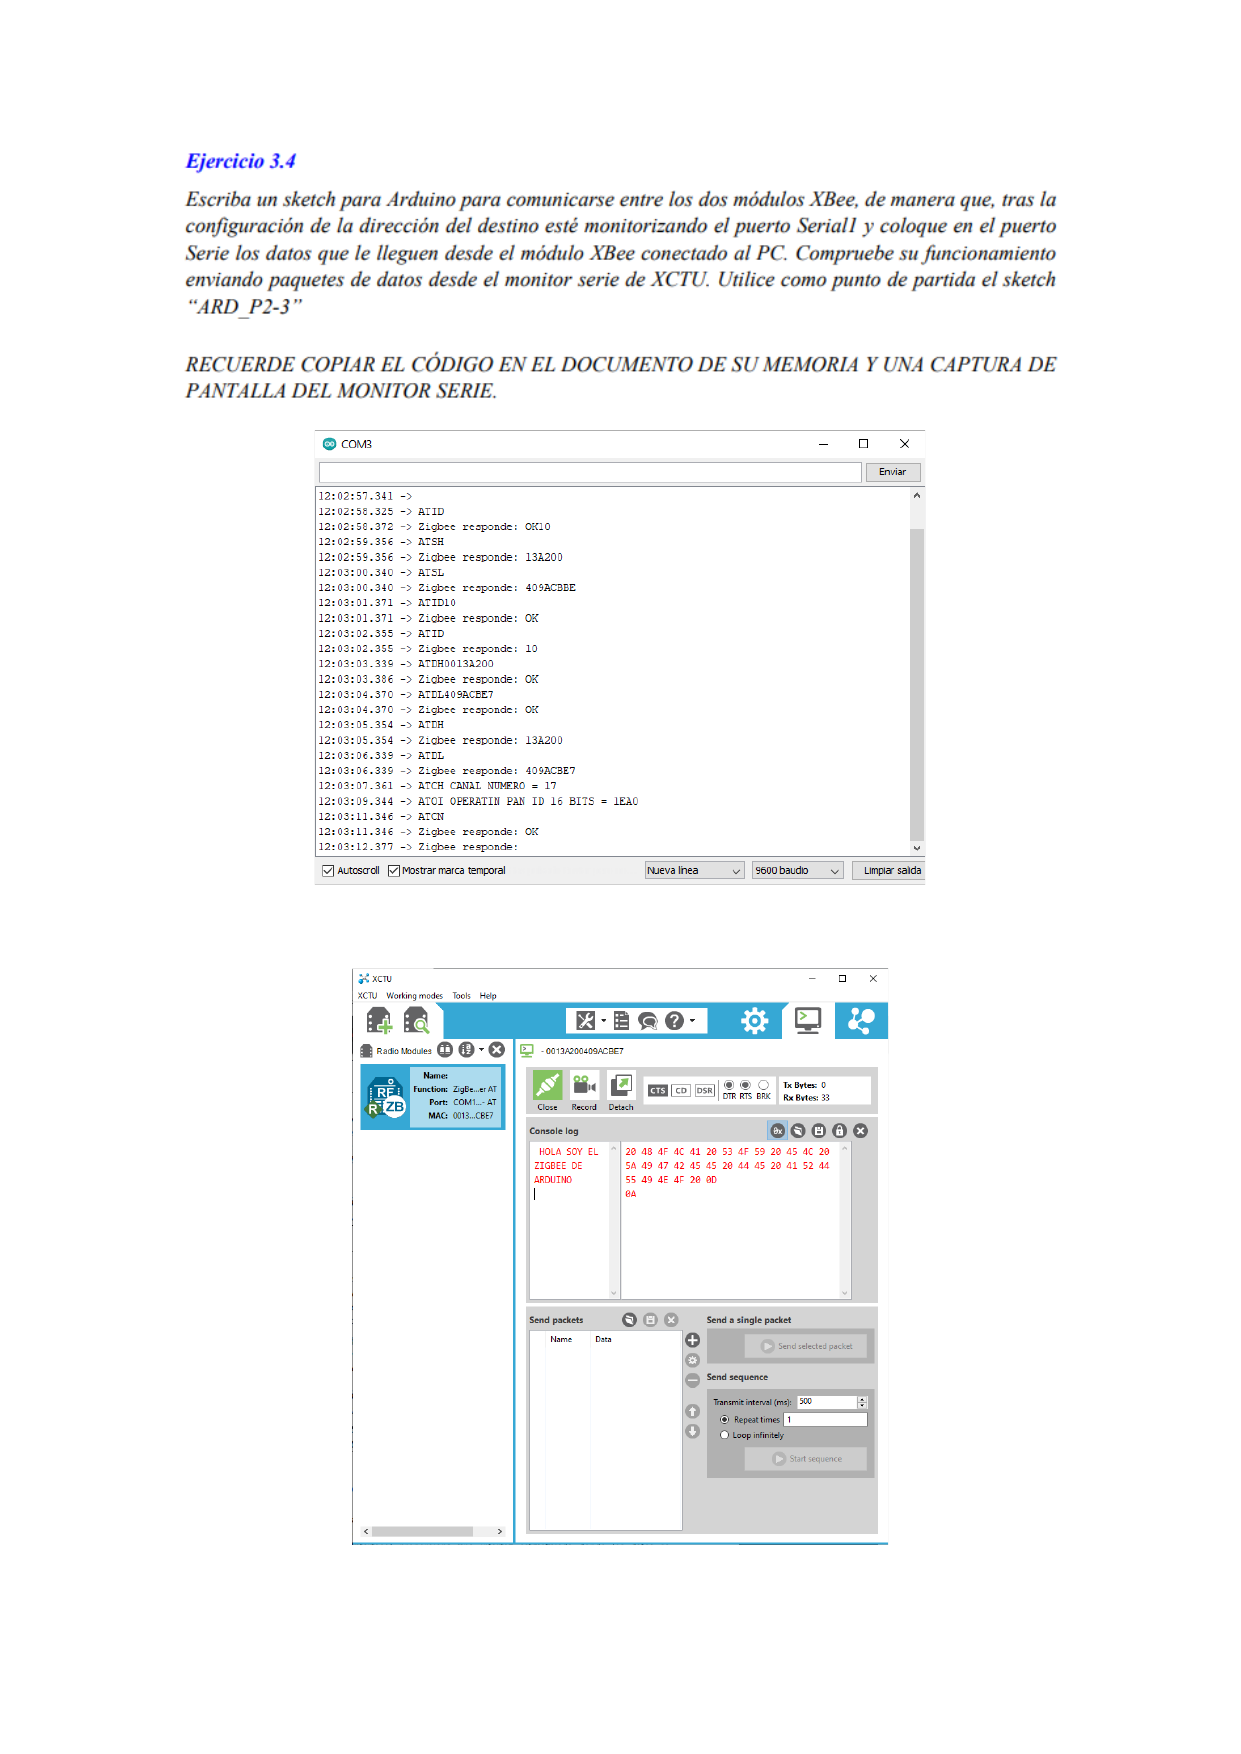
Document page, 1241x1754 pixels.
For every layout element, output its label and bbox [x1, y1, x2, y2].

picture [314, 430, 926, 885]
picture [352, 968, 889, 1545]
picture [177, 147, 1063, 403]
